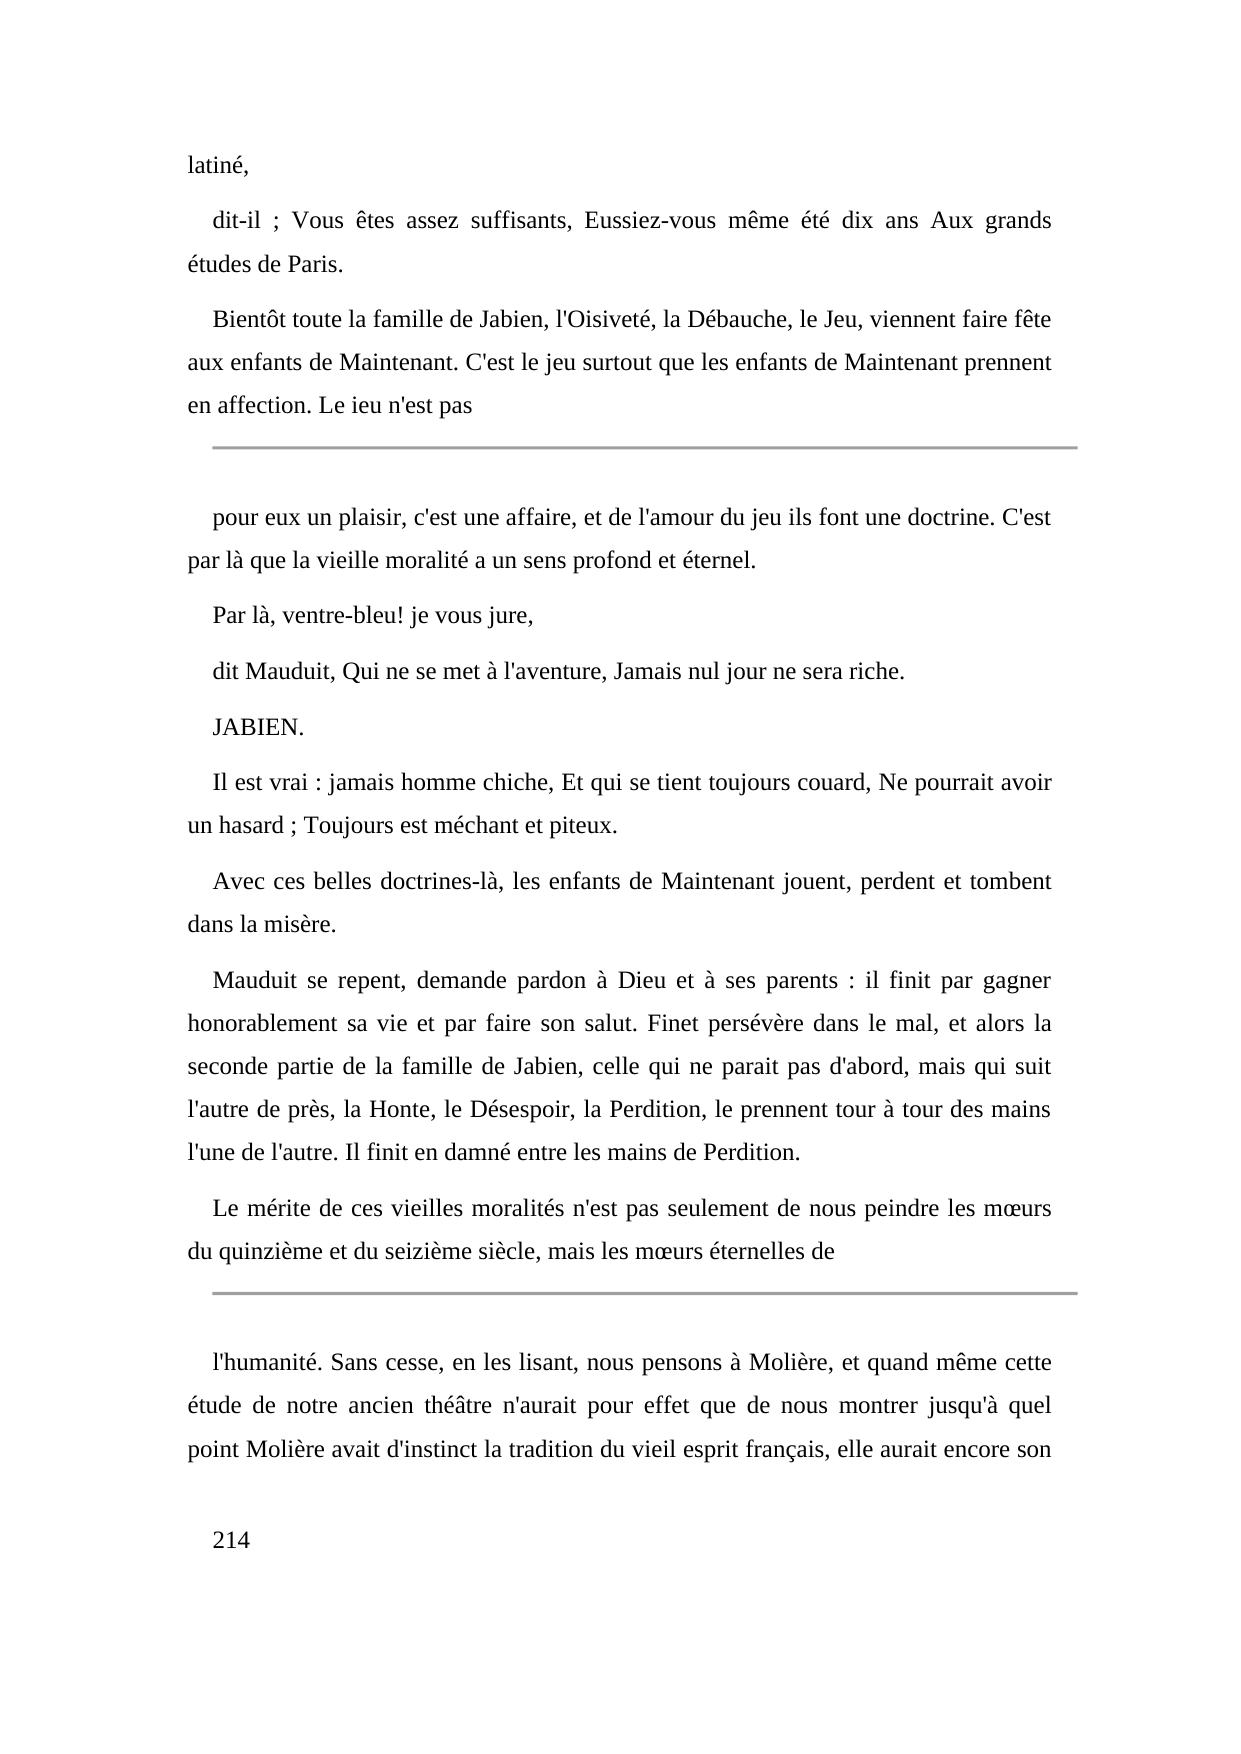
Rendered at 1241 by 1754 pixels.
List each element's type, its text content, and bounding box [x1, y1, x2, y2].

text dit Mauduit, Qui ne se met à l'aventure, Jamais nul jour ne sera riche. [187, 656, 1053, 685]
text Avec ces belles doctrines-là, les enfants de Maintenant jouent, perdent et tombent dans la misère. [187, 866, 1053, 938]
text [187, 150, 1053, 179]
text Il est vrai : jamais homme chiche, Et qui se tient toujours couard, Ne pourrait avoir un hasard ; Toujours est méchant et piteux. [187, 767, 1053, 839]
text Mauduit se repent, demande pardon à Dieu et à ses parents : il finit par gagner honorablement sa vie et par faire son salut. Finet persévère dans le mal, et alors la seconde partie de la famille de Jabien, celle qui ne parait pas d'abord, mais qui suit l'autre de près, la Honte, le Désespoir, la Perdition, le prennent tour à tour des mains l'une de l'autre. Il finit en damné entre les mains de Perdition. [187, 965, 1053, 1166]
text Le mérite de ces vieilles moralités n'est pas seulement de nous peindre les mœurs du quinzième et du seizième siècle, mais les mœurs éternelles de [187, 1193, 1053, 1265]
text JABIEN. [187, 712, 1053, 741]
text Par là, ventre-bleu! je vous jure, [187, 601, 1053, 629]
text pour eux un plaisir, c'est une affaire, et de l'amour du jeu ils font une doctrine. C'est par là que la vieille moralité a un sens profond et éternel. [187, 502, 1053, 574]
text dit-il ; Vous êtes assez suffisants, Eussiez-vous même été dix ans Aux grands études de Paris. [187, 206, 1053, 277]
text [187, 1347, 1053, 1462]
text Bientôt toute la famille de Jabien, l'Oisiveté, la Débauche, le Jeu, viennent faire fête aux enfants de Maintenant. C'est le jeu surtout que les enfants de Maintenant prennent en affection. Le ieu n'est pas [187, 304, 1053, 419]
